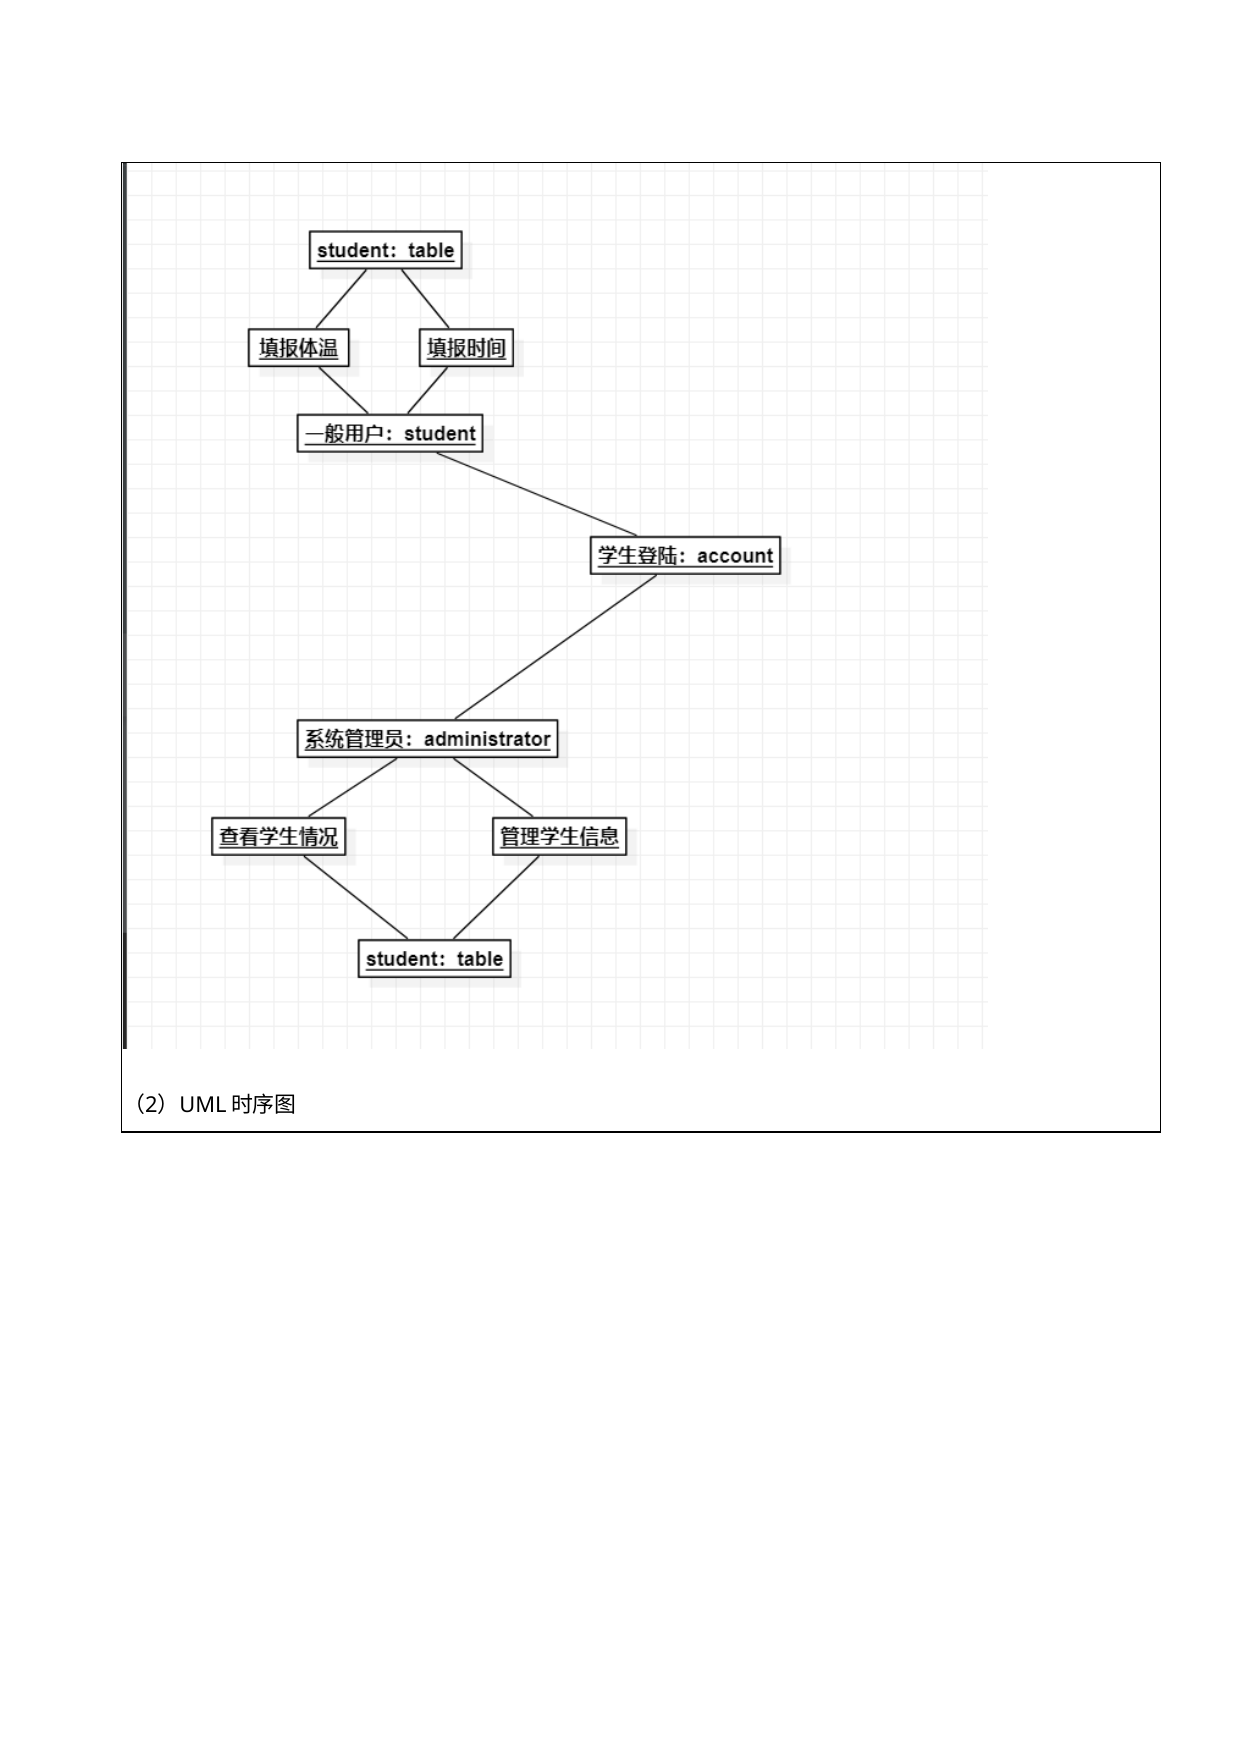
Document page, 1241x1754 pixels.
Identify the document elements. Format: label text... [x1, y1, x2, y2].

table_cell 一、实验目的 （1）描述本人实验环境搭建及git工具的安装过程； （2）用UML工具画出我校每人每天体温测量上报系统的一个对象图（见下页，对象属性需自行归纳）和一个时序图； （3）将实验报告上传至个人git目录，实验报告中需提供个人git链接； 二、材料与方法 PC机一台、GitHub、ProcessOn在线作图工具等 。 三、实验主要过程与结果 1.配置实验环境 （1）语言要求 C/C++、JAVA等。 （2）开发环境 内存8G及以上。 （3）eclipse 图1.1 eclipse （4）实验工具 StarUML作图工具 2.安装git工具并申请账号 （1）在其官方网站上寻到下载地址，并点击下载。 （2）下载完成后根据提示进行安装。 （3）申请账号 3.自学git基本使用方法 ①创建自己的一个仓库 ②提交文件： 创建或者查找分支： 拉取： 3.用UML工具画出我校每人每天体温测量上报系统的一个对象图和一个时序图。 （1）UML对象图 UML时序图 4.个人Git链接：https://github.com/yanghuaqian/yang 四、分析讨论 1.自己查阅相关资料认识和学习了类图、对象图、时序图； 2.自学安装了Git，了解GIT页面的基本操作； 五、教师评阅 [122, 1049, 1160, 1131]
picture [122, 163, 988, 1049]
